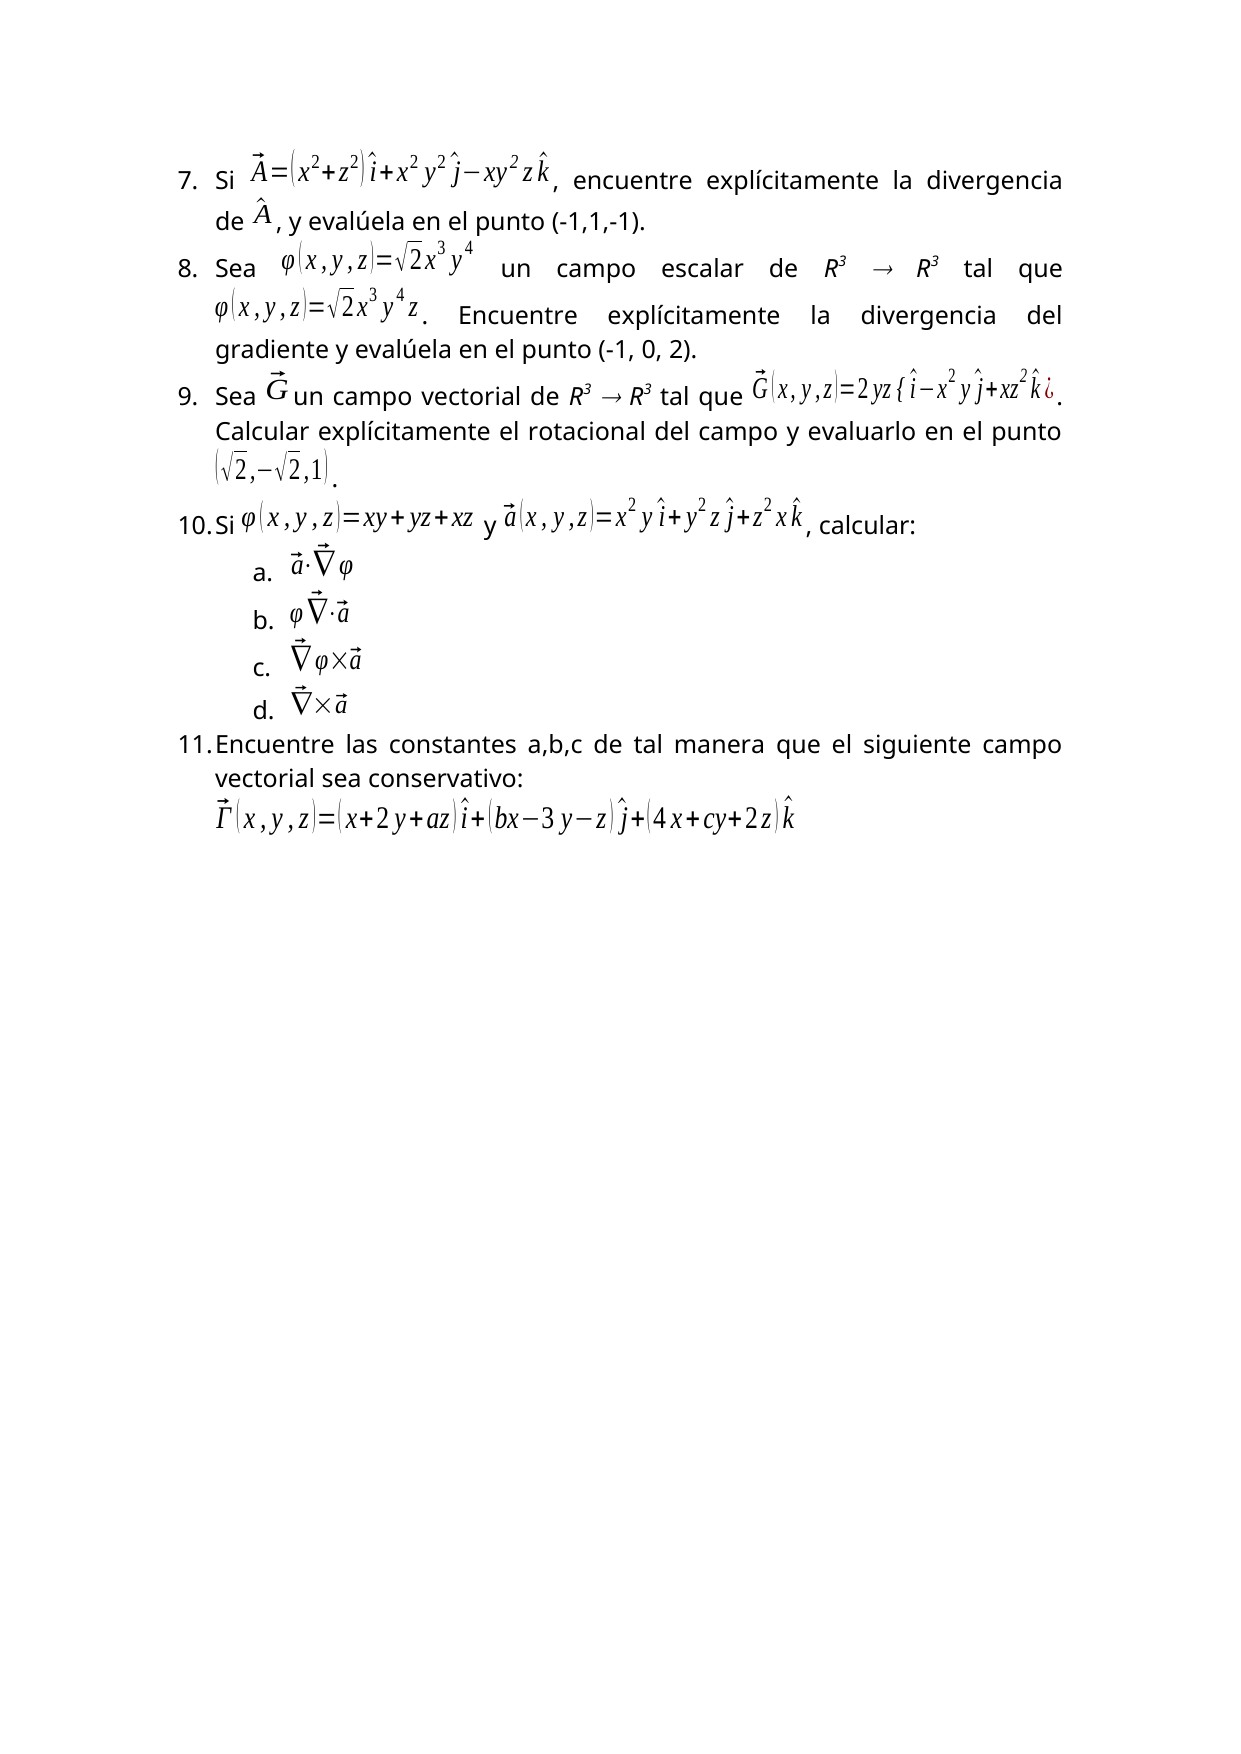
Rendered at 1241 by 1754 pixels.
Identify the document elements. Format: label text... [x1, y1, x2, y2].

list Si , encuentre explícitamente la divergencia de , y evalúela en el punto (-1,1,-1). [177, 148, 1063, 237]
list Encuentre las constantes a,b,c de tal manera que el siguiente campo vectorial sea conservativo: [177, 727, 1063, 795]
list Si y , calcular: [177, 494, 1063, 542]
list Sea un campo escalar de R3 R3 tal que . Encuentre explícitamente la divergencia del gradiente y evalúela en el punto (-1, 0, 2). [177, 237, 1063, 366]
list Sea un campo vectorial de R3 R3 tal que . Calcular explícitamente el rotacional del campo y evaluarlo en el punto . [177, 366, 1063, 494]
